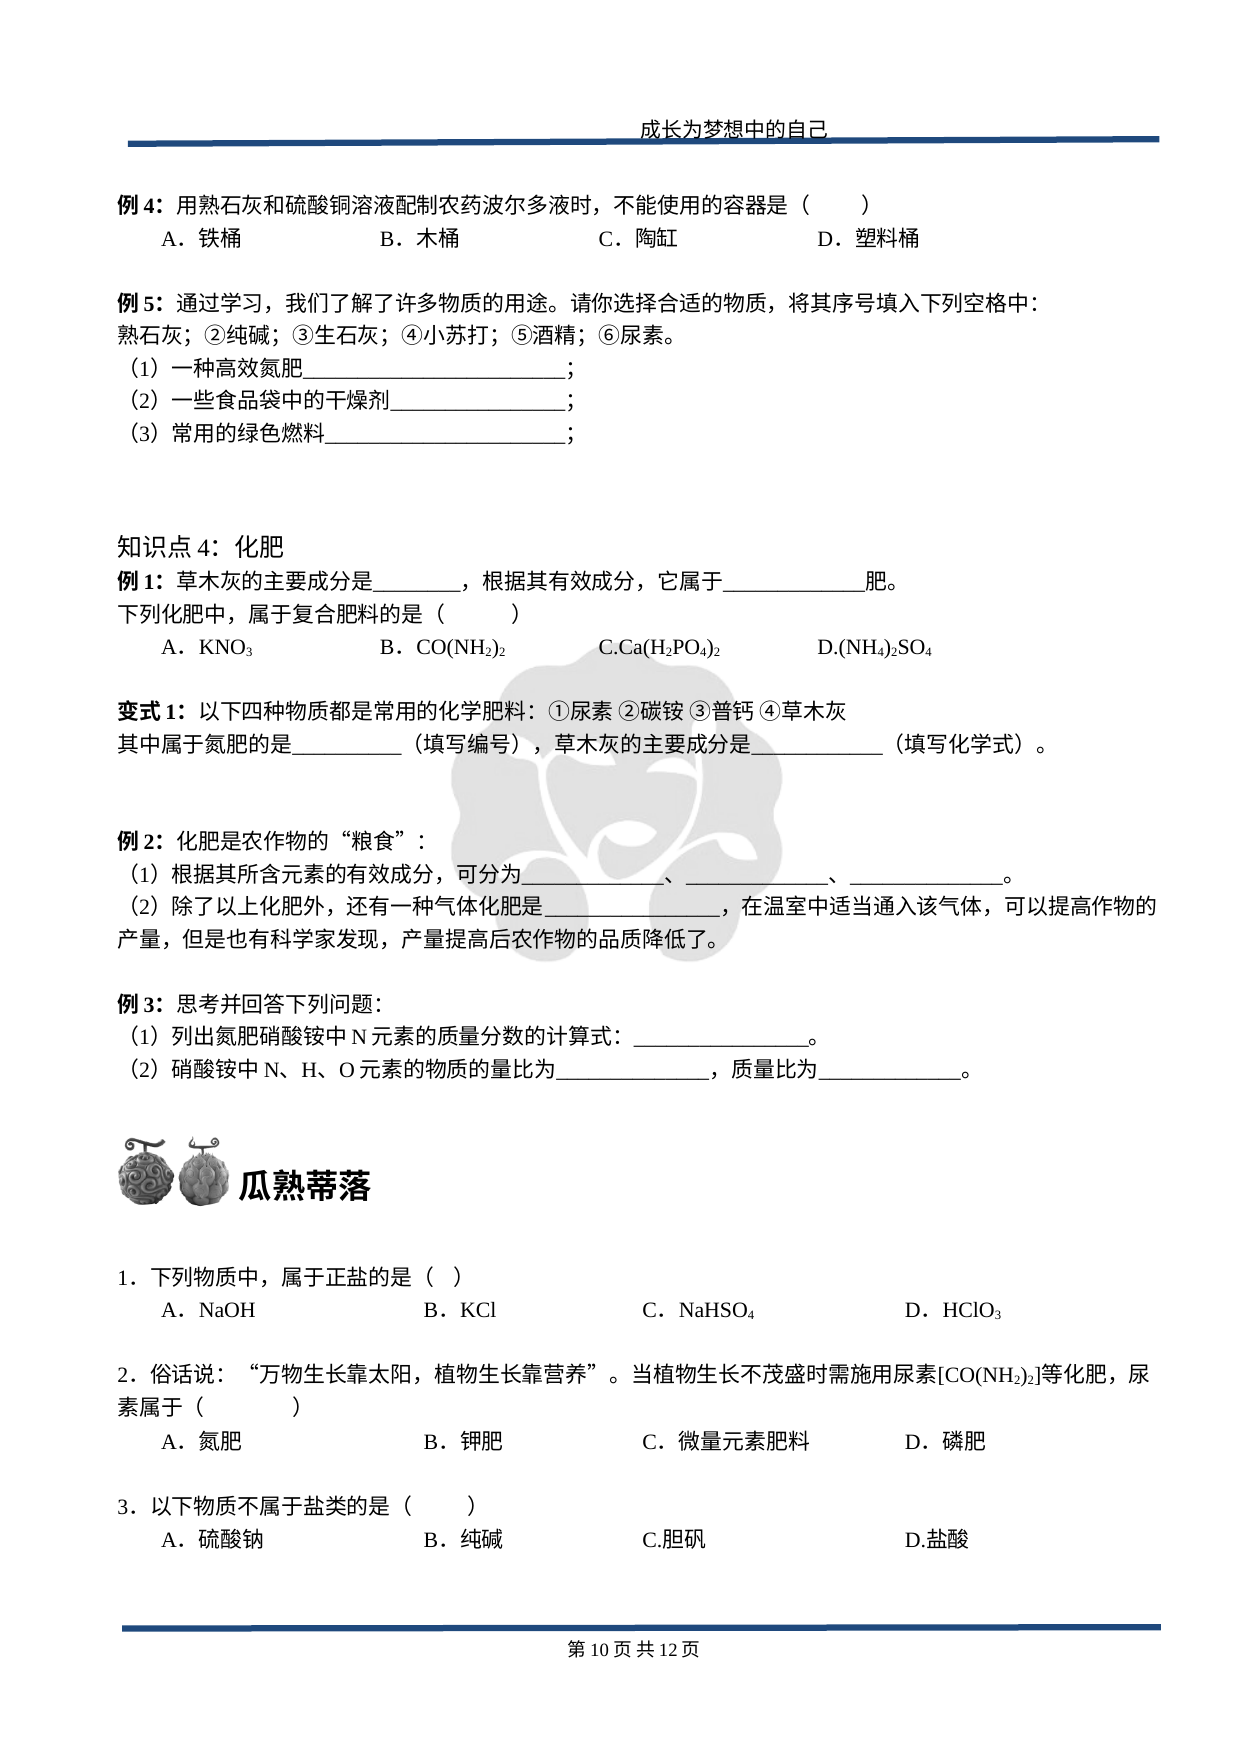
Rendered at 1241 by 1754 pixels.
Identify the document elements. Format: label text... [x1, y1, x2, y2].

picture [117, 1135, 231, 1207]
text 熟石灰；②纯碱；③生石灰；④小苏打；⑤酒精；⑥尿素。 [117, 318, 1159, 351]
text （2）除了以上化肥外，还有一种气体化肥是________________，在温室中适当通入该气体，可以提高作物的产量，但是也有科学家发现，产量提高后农作物的品质降低了。 [117, 889, 1159, 954]
text 知识点4：化肥 [117, 522, 1159, 564]
text 例5：通过学习，我们了解了许多物质的用途。请你选择合适的物质，将其序号填入下列空格中： [117, 286, 1159, 318]
text A．铁桶 B．木桶 C．陶缸 D．塑料桶 [117, 221, 1159, 253]
text （1）一种高效氮肥________________________； [117, 351, 1159, 383]
text 其中属于氮肥的是__________（填写编号），草木灰的主要成分是____________（填写化学式）。 [117, 726, 1159, 759]
subtitle 瓜熟蒂落 [117, 1136, 1159, 1233]
text A．NaOH B．KCl C．NaHSO4 D．HClO3 [117, 1292, 1159, 1324]
text 变式1：以下四种物质都是常用的化学肥料：①尿素 ②碳铵 ③普钙 ④草木灰 [117, 694, 1159, 726]
text （2）硝酸铵中N、H、O元素的物质的量比为______________，质量比为_____________。 [117, 1051, 1159, 1084]
text A．硫酸钠 B．纯碱 C.胆矾 D.盐酸 [117, 1521, 1159, 1554]
text （1）列出氮肥硝酸铵中N元素的质量分数的计算式：________________。 [117, 1019, 1159, 1051]
text A．KNO3 B．CO(NH2)2 C.Ca(H2PO4)2 D.(NH4)2SO4 [117, 629, 1159, 661]
text 例4：用熟石灰和硫酸铜溶液配制农药波尔多液时，不能使用的容器是（ ） [117, 188, 1159, 221]
text 例3：思考并回答下列问题： [117, 986, 1159, 1019]
text （3）常用的绿色燃料______________________； [117, 416, 1159, 448]
text 3．以下物质不属于盐类的是（ ） [117, 1489, 1159, 1521]
text 例1：草木灰的主要成分是________，根据其有效成分，它属于_____________肥。 [117, 564, 1159, 596]
text 1．下列物质中，属于正盐的是（ ） [109, 1257, 1167, 1292]
text （1）根据其所含元素的有效成分，可分为_____________、_____________、______________。 [117, 856, 1159, 889]
text 2．俗话说：“万物生长靠太阳，植物生长靠营养”。当植物生长不茂盛时需施用尿素[CO(NH2)2]等化肥，尿素属于（ ） [109, 1357, 1167, 1424]
text 例2：化肥是农作物的“粮食”： [117, 824, 1159, 856]
text A．氮肥 B．钾肥 C．微量元素肥料 D．磷肥 [161, 1424, 1159, 1456]
text 下列化肥中，属于复合肥料的是（ ） [117, 596, 1159, 629]
text （2）一些食品袋中的干燥剂________________； [117, 383, 1159, 416]
